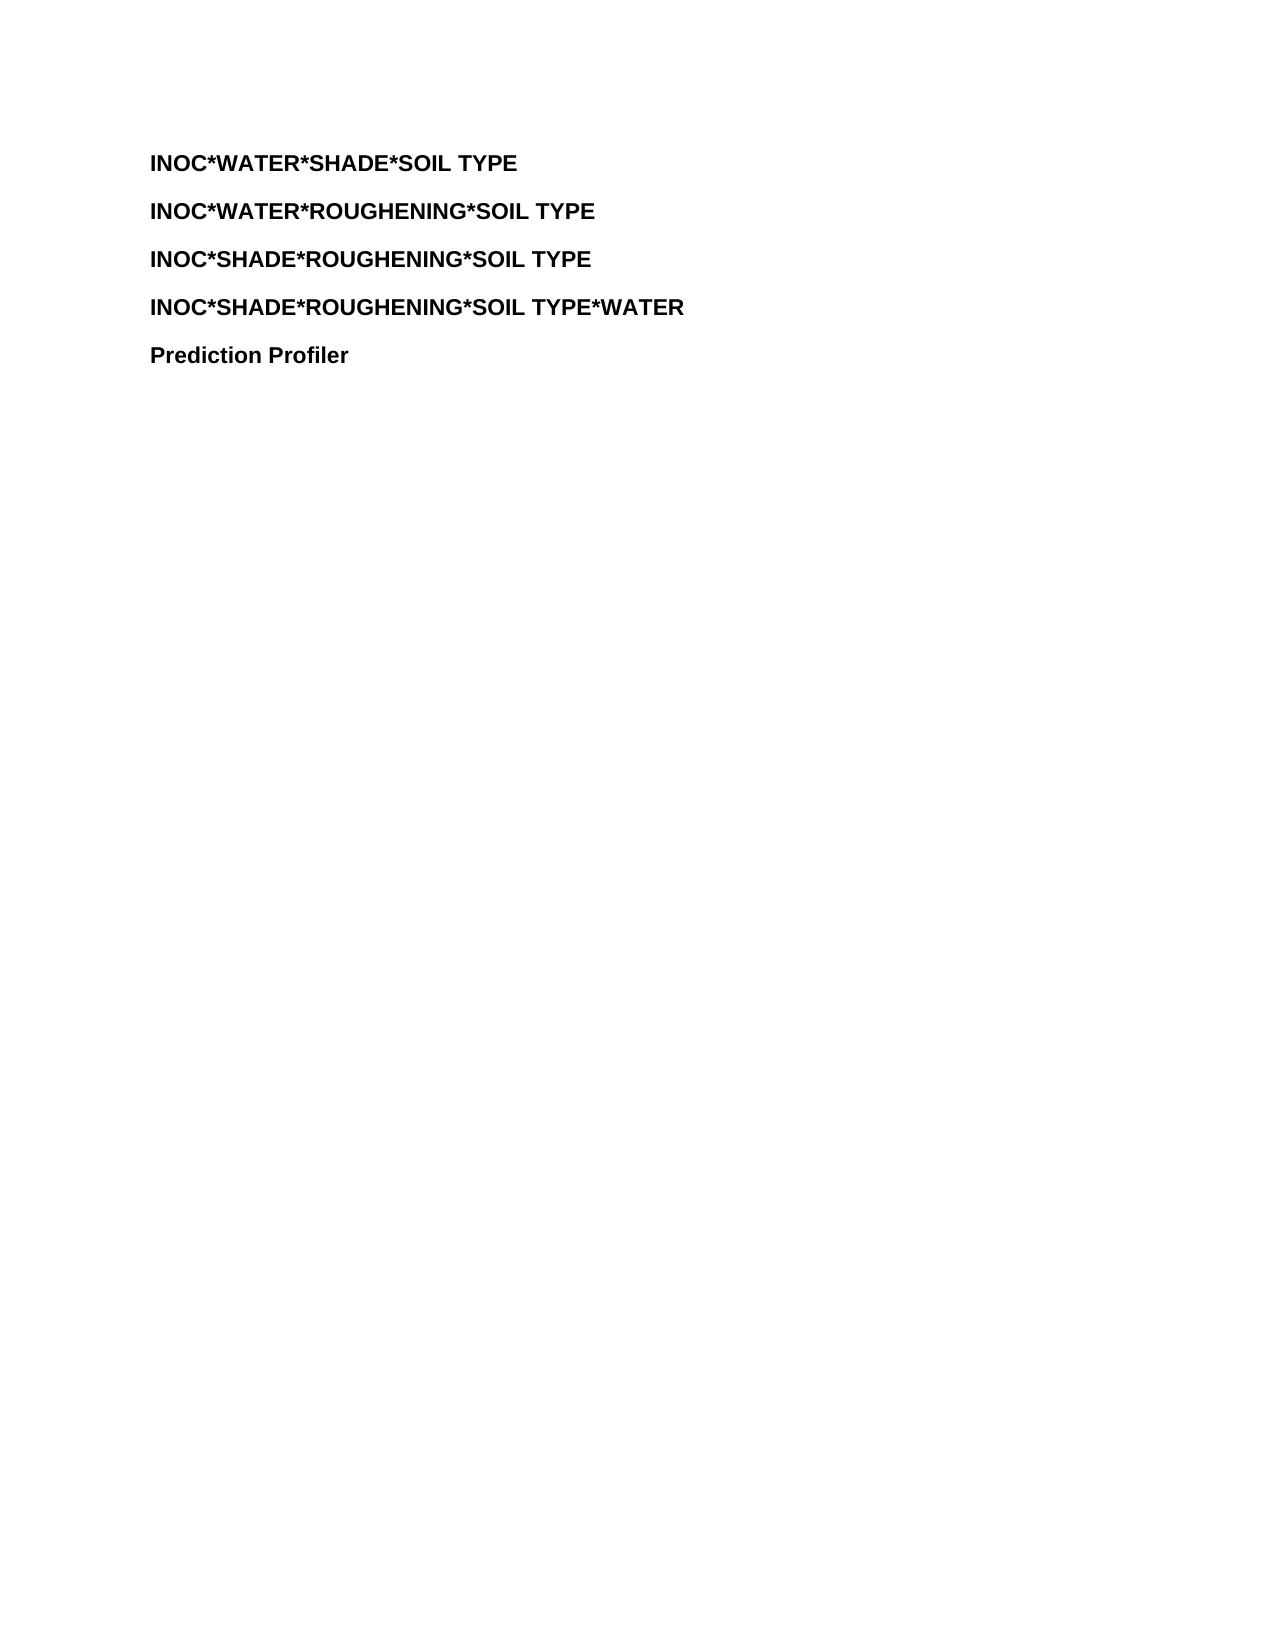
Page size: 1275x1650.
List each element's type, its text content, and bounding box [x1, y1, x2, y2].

text INOC*WATER*SHADE*SOIL TYPE [150, 150, 1125, 176]
text Prediction Profiler [150, 342, 1125, 368]
text INOC*SHADE*ROUGHENING*SOIL TYPE [150, 246, 1125, 272]
text INOC*SHADE*ROUGHENING*SOIL TYPE*WATER [150, 294, 1125, 320]
text INOC*WATER*ROUGHENING*SOIL TYPE [150, 198, 1125, 224]
